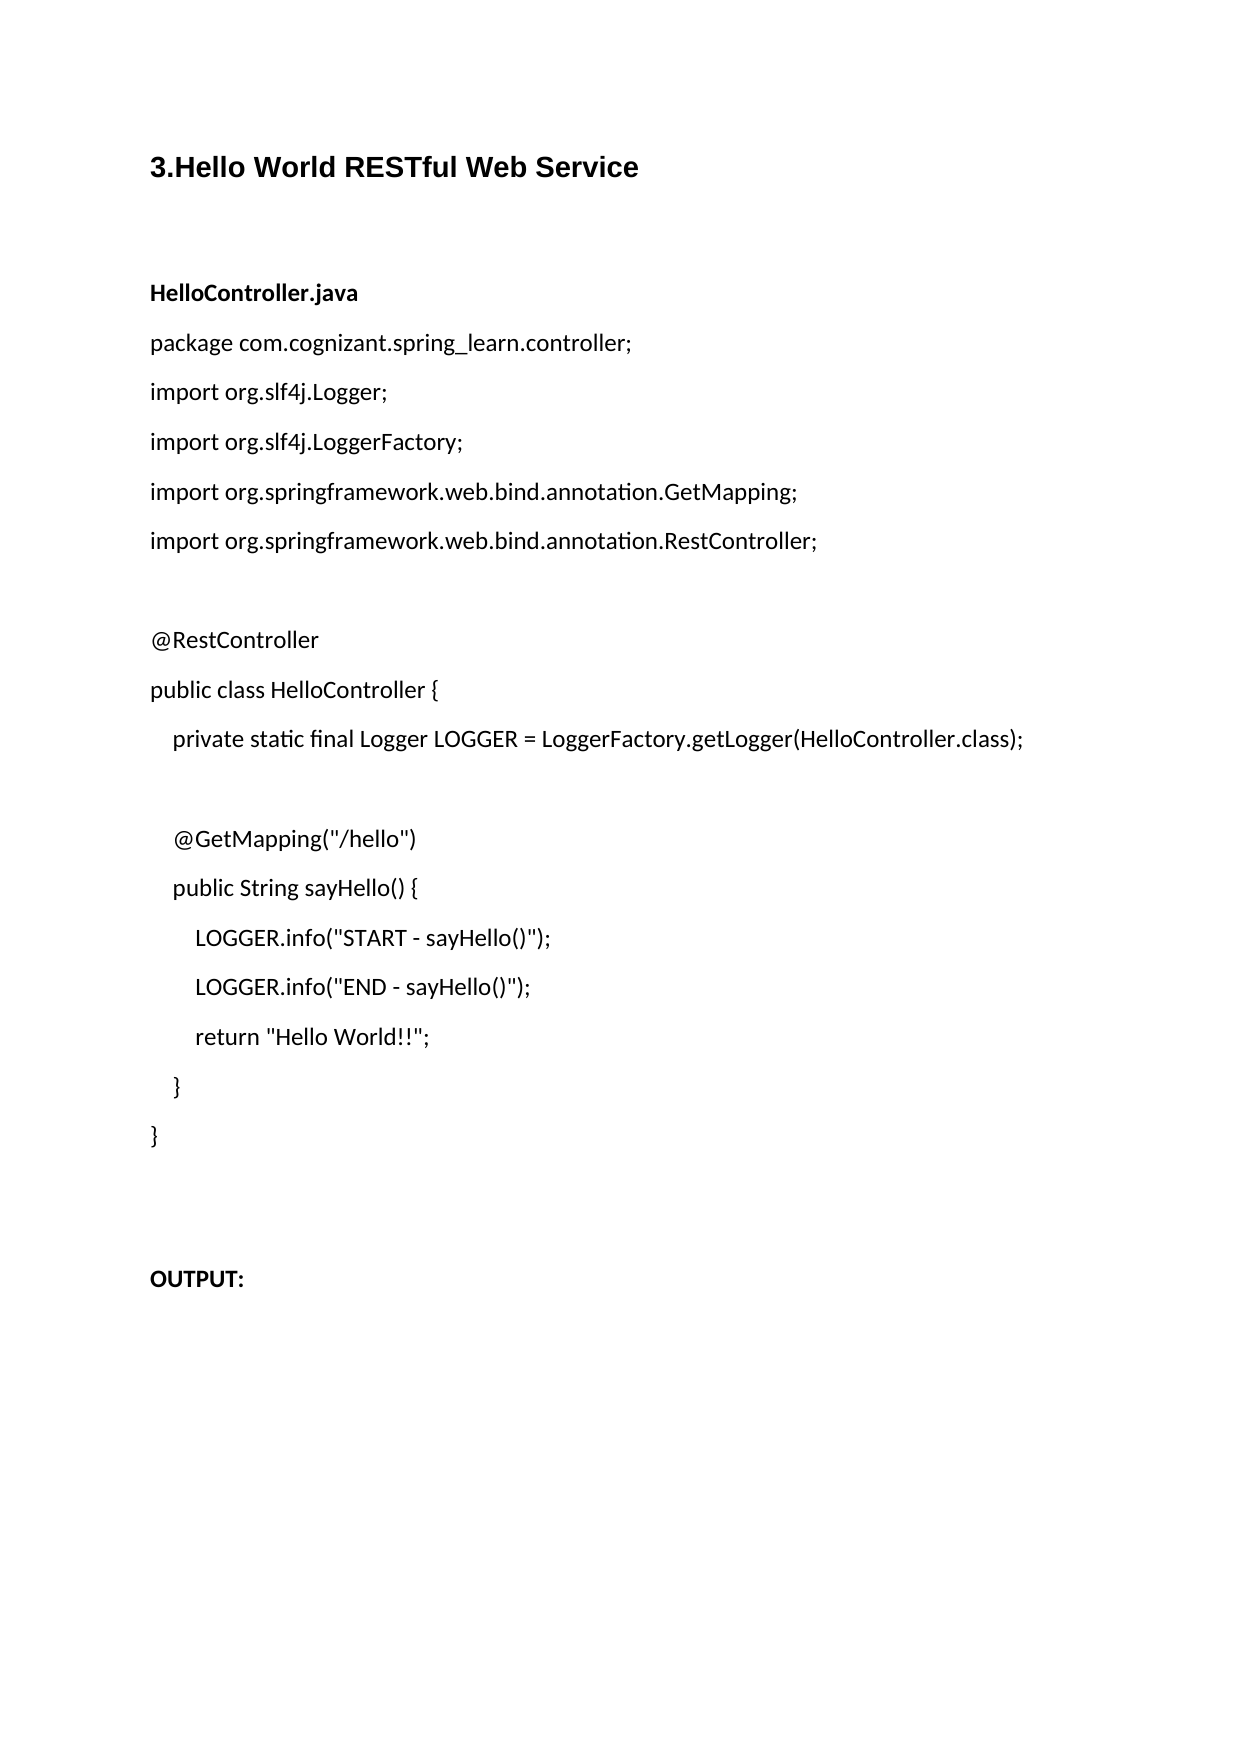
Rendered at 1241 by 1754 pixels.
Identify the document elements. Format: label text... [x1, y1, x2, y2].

text import org.slf4j.LoggerFactory; [150, 426, 1090, 457]
text OUTPUT: [150, 1263, 1090, 1294]
text return "Hello World!!"; [150, 1021, 1090, 1052]
text import org.springframework.web.bind.annotation.GetMapping; [150, 476, 1090, 506]
text } [150, 1120, 1090, 1151]
text import org.springframework.web.bind.annotation.RestController; [150, 525, 1090, 556]
text @GetMapping("/hello") [150, 823, 1090, 853]
text @RestController [150, 624, 1090, 655]
text LOGGER.info("START - sayHello()"); [150, 922, 1090, 952]
text HelloController.java [150, 277, 1090, 308]
text private static final Logger LOGGER = LoggerFactory.getLogger(HelloController.class); [150, 723, 1090, 754]
text 3.Hello World RESTful Web Service [150, 150, 1090, 183]
text import org.slf4j.Logger; [150, 376, 1090, 407]
text package com.cognizant.spring_learn.controller; [150, 327, 1090, 357]
text LOGGER.info("END - sayHello()"); [150, 971, 1090, 1002]
text public class HelloController { [150, 674, 1090, 704]
text public String sayHello() { [150, 872, 1090, 903]
text } [150, 1071, 1090, 1101]
